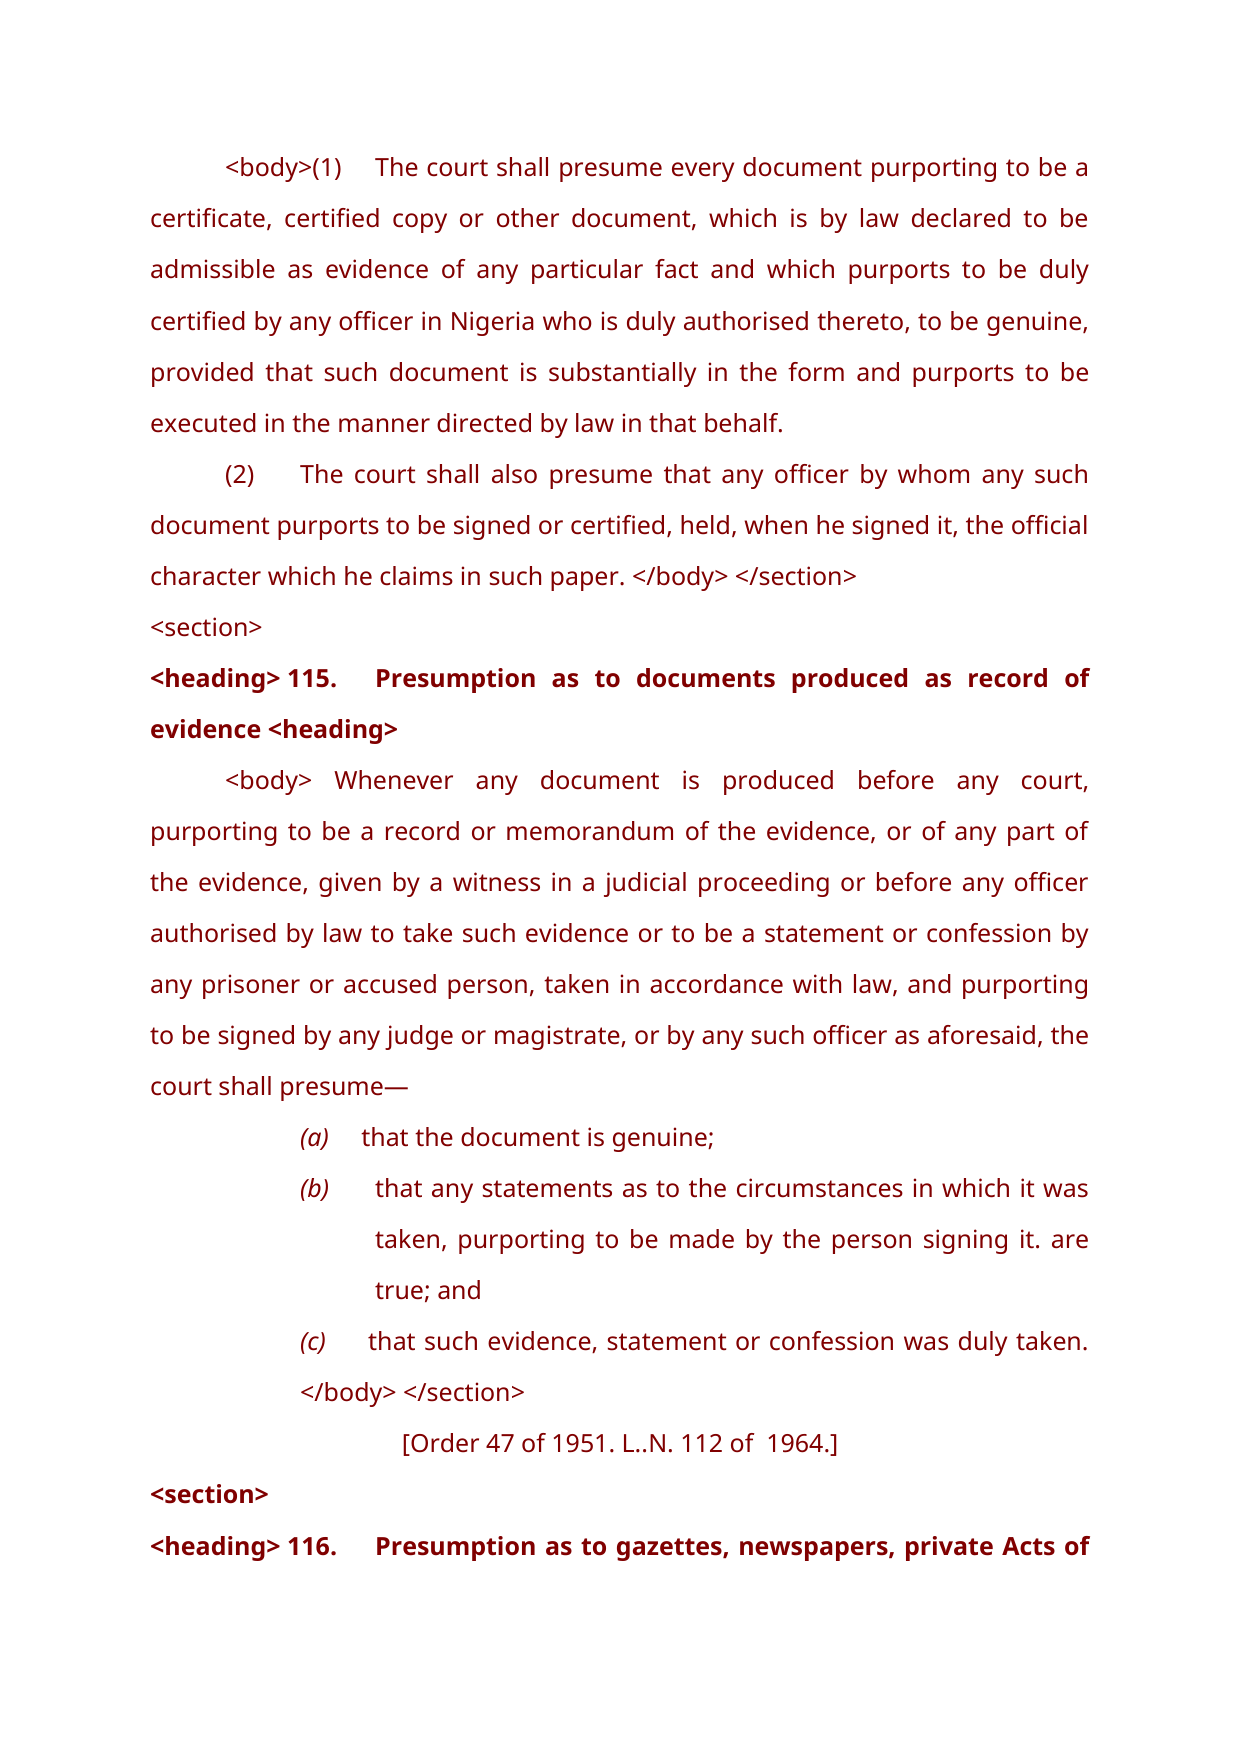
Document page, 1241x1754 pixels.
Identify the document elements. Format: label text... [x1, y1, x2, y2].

text (c) that such evidence, statement or confession was duly taken. </body> </section> [300, 1324, 1090, 1409]
text <body> Whenever any document is produced before any court, purporting to be a record or memorandum of the evidence, or of any part of the evidence, given by a witness in a judicial proceeding or before any officer authorised by law to take such evidence or to be a statement or confession by any prisoner or accused person, taken in accordance with law, and purporting to be signed by any judge or magistrate, or by any such officer as aforesaid, the court shall presume— [150, 762, 1090, 1103]
text (a) that the document is genuine; [300, 1120, 1090, 1154]
text [Order 47 of 1951. L..N. 112 of 1964.] [150, 1426, 1090, 1460]
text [150, 1528, 1090, 1562]
text (2) The court shall also presume that any officer by whom any such document purports to be signed or certified, held, when he signed it, the official character which he claims in such paper. </body> </section> [150, 456, 1090, 592]
text <section> [150, 609, 1090, 643]
text (b) that any statements as to the circumstances in which it was taken, purporting to be made by the person signing it. are true; and [300, 1171, 1090, 1307]
text <heading> 115. Presumption as to documents produced as record of evidence <heading> [150, 660, 1090, 746]
text <section> [150, 1477, 1090, 1511]
text <body>(1) The court shall presume every document purporting to be a certificate, certified copy or other document, which is by law declared to be admissible as evidence of any particular fact and which purports to be duly certified by any officer in Nigeria who is duly authorised thereto, to be genuine, provided that such document is substantially in the form and purports to be executed in the manner directed by law in that behalf. [150, 150, 1090, 439]
